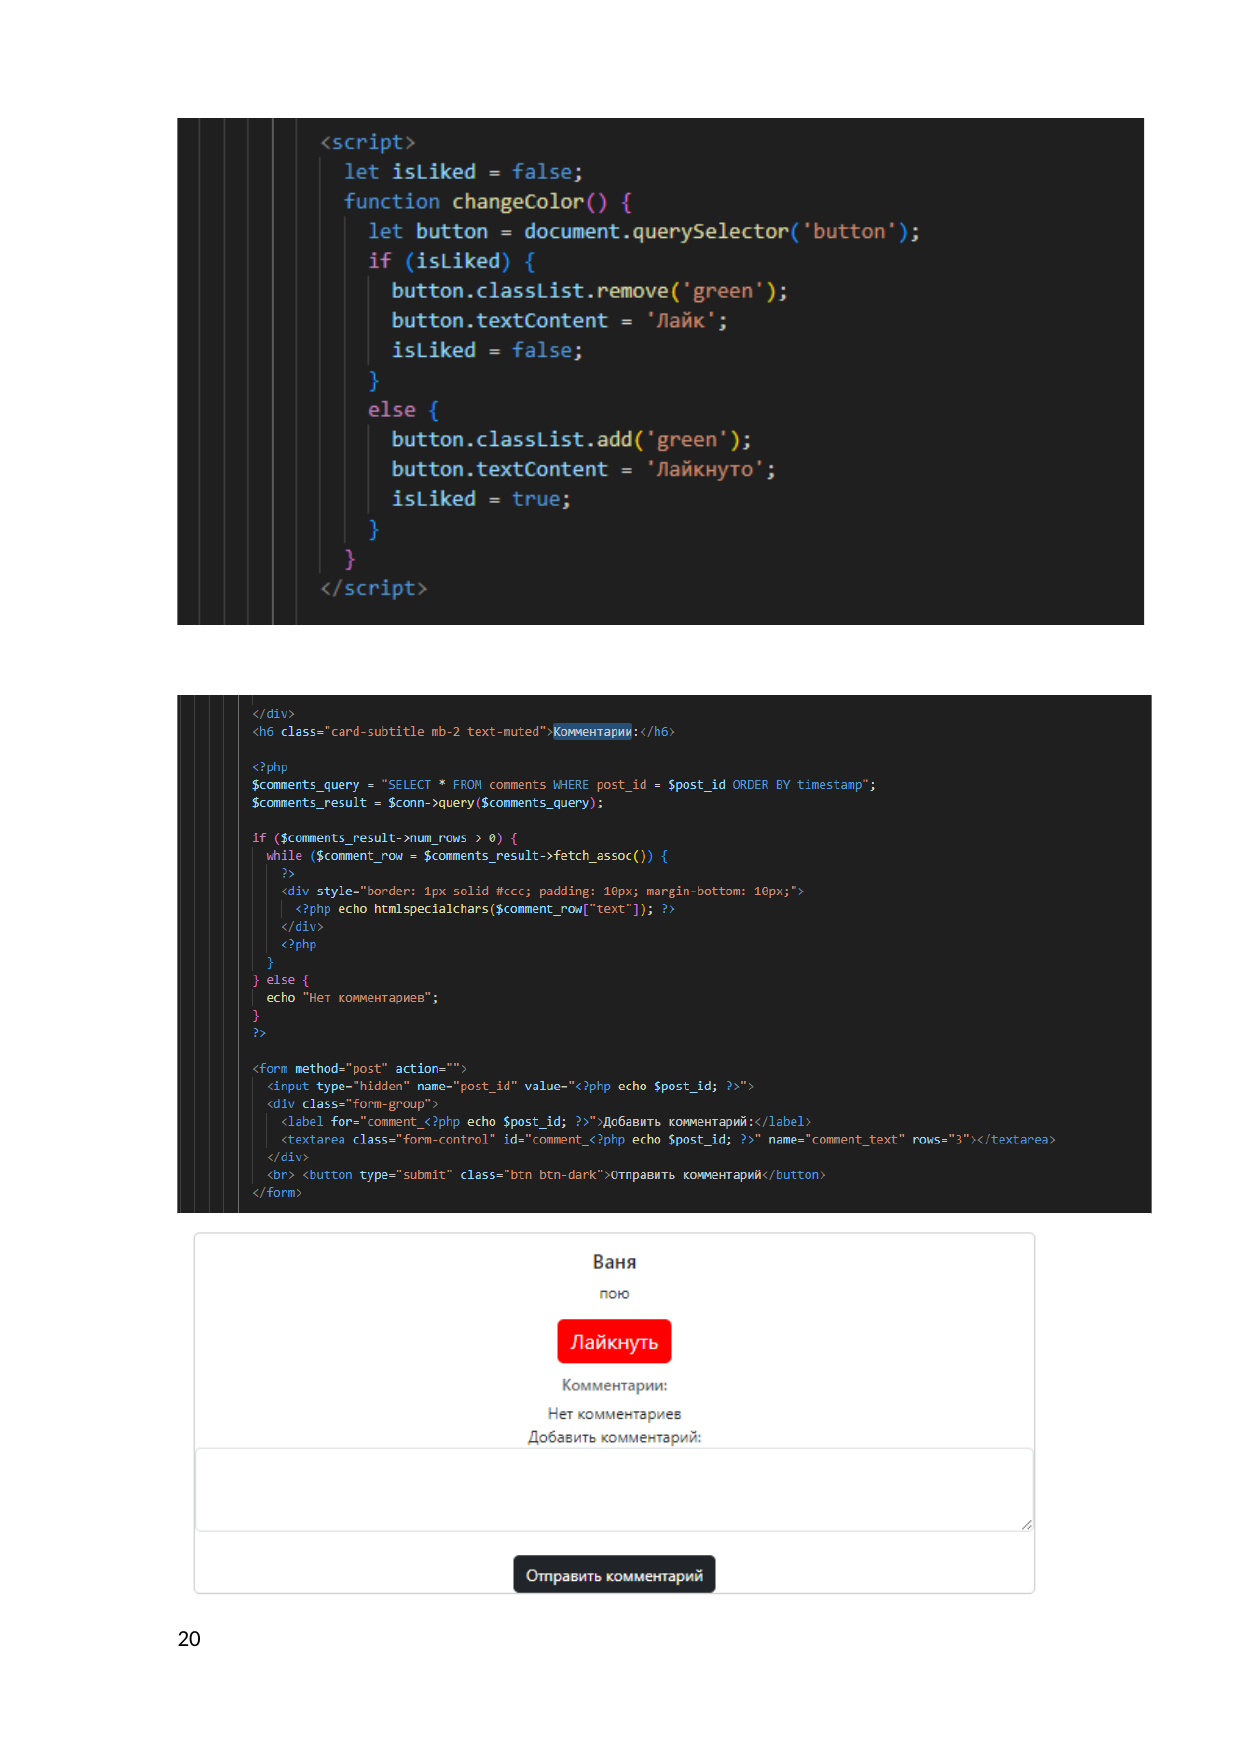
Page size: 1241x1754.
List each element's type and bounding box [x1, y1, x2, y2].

picture [177, 118, 1145, 625]
picture [177, 695, 1152, 1615]
